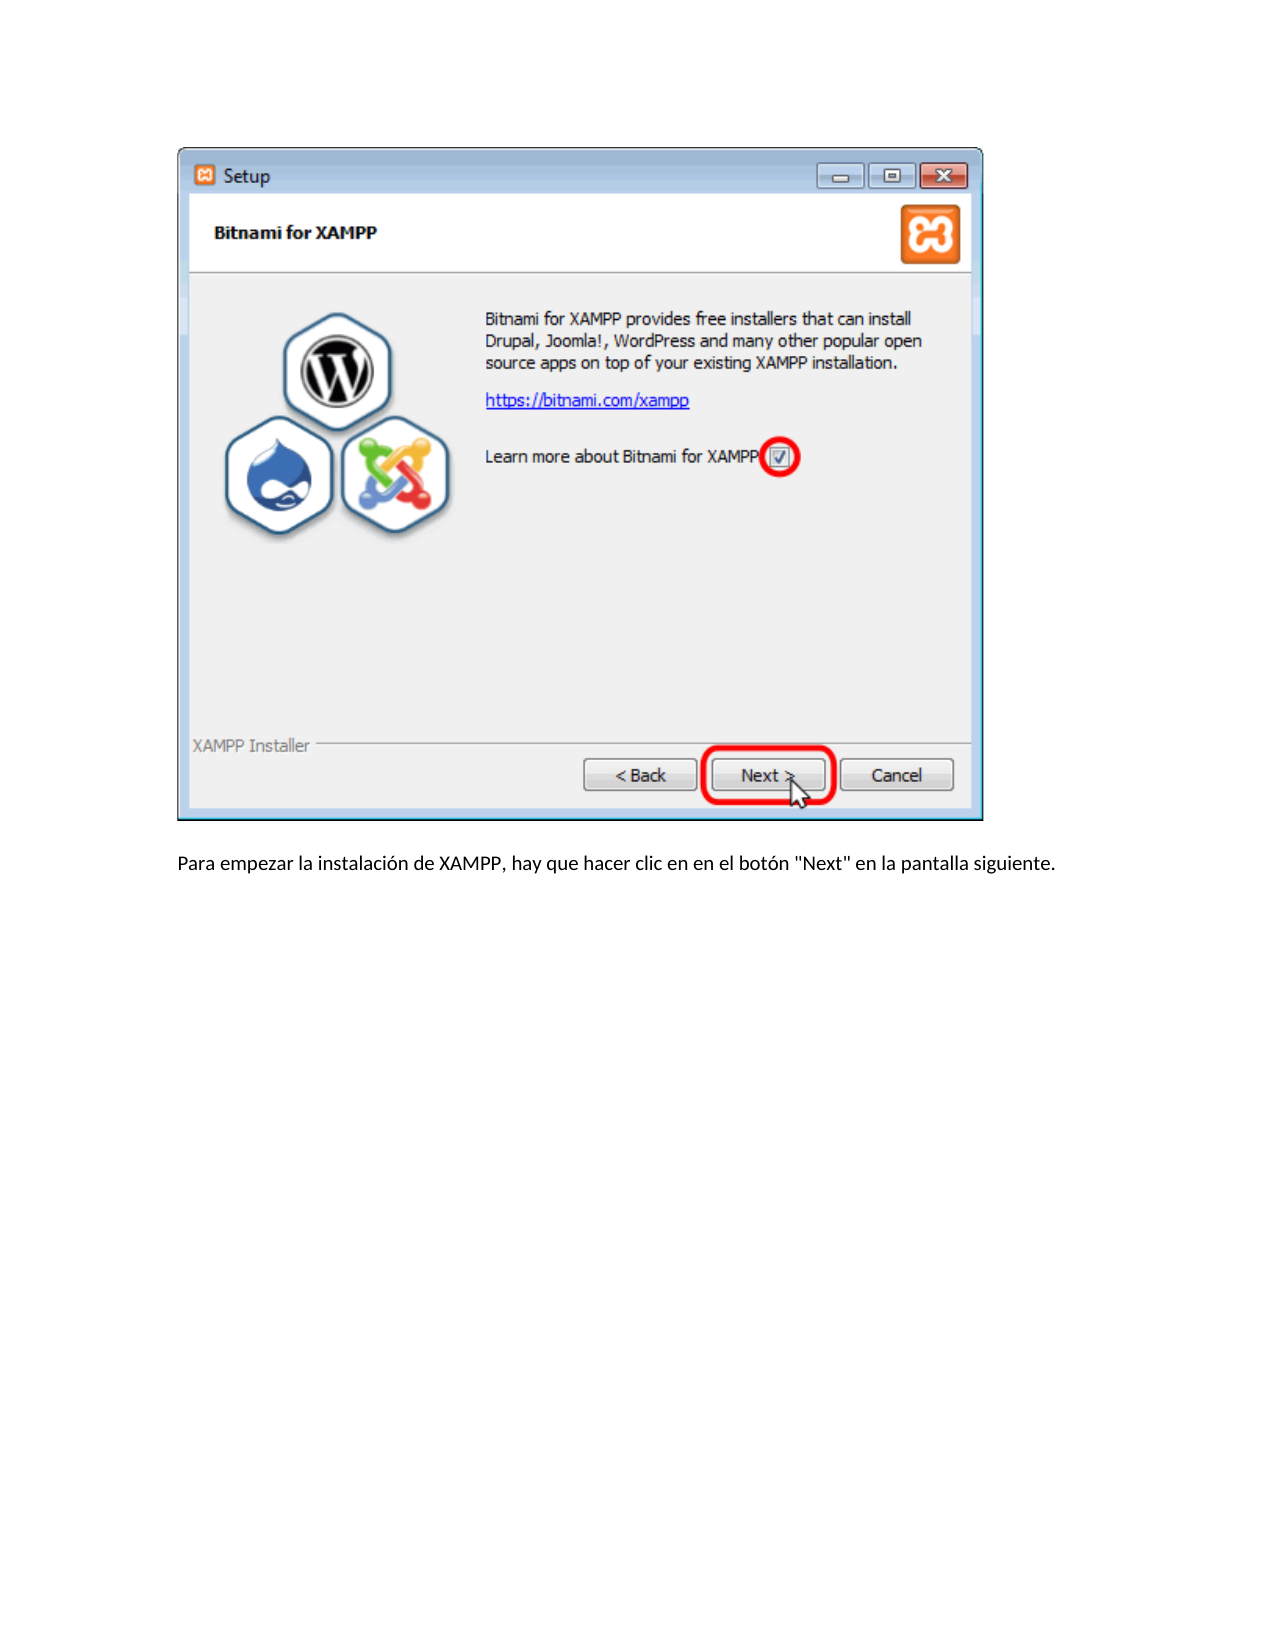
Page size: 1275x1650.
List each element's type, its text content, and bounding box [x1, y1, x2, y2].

text Para empezar la instalación de XAMPP, hay que hacer clic en en el botón "Next" en la pantalla siguiente. [177, 850, 1098, 876]
picture [177, 147, 984, 821]
